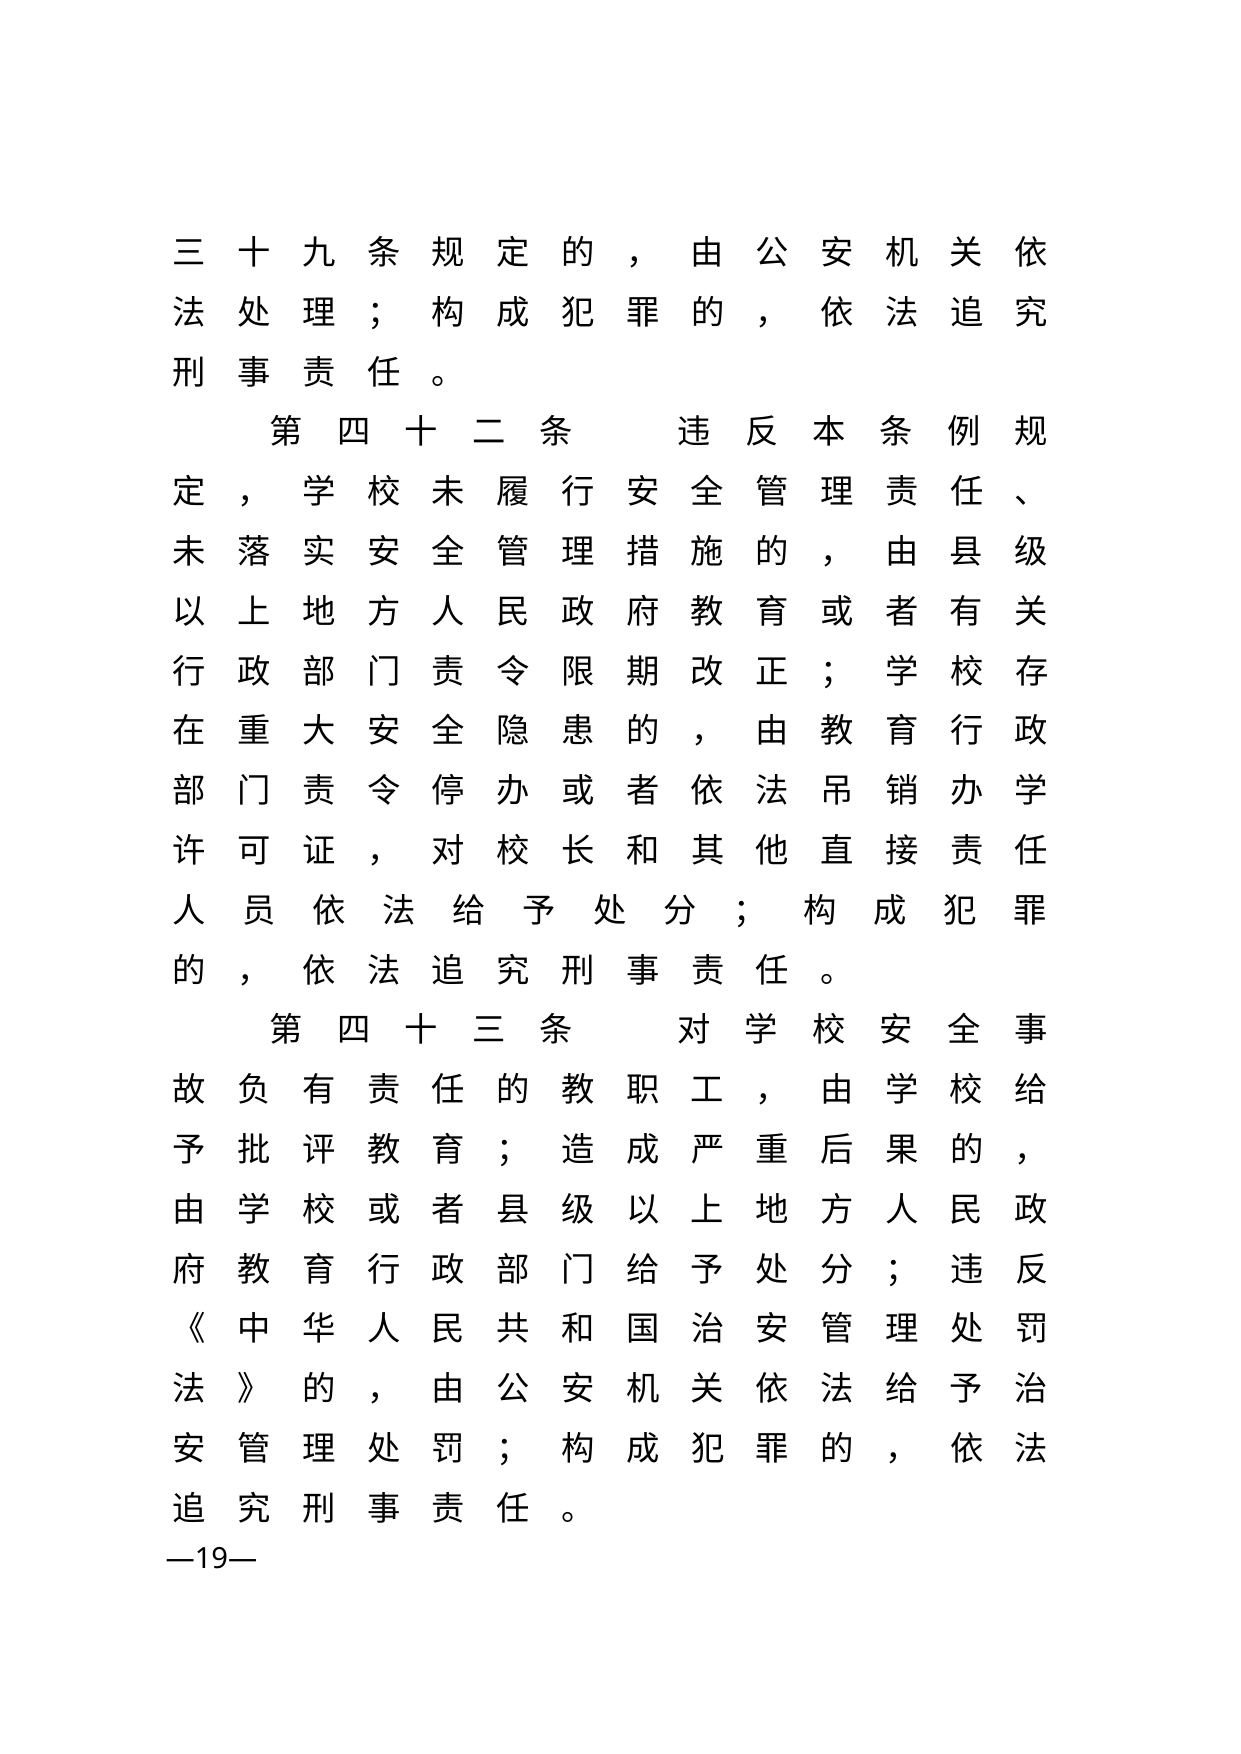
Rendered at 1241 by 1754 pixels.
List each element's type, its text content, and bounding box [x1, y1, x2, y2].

text 第四十二条 违反本条例规定，学校未履行安全管理责任、未落实安全管理措施的，由县级以上地方人民政府教育或者有关行政部门责令限期改正；学校存在重大安全隐患的，由教育行政部门责令停办或者依法吊销办学许可证，对校长和其他直接责任人员依法给予处分；构成犯罪的，依法追究刑事责任。 [172, 399, 1079, 997]
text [172, 220, 1079, 399]
text 第四十三条 对学校安全事故负有责任的教职工，由学校给予批评教育；造成严重后果的，由学校或者县级以上地方人民政府教育行政部门给予处分；违反《中华人民共和国治安管理处罚法》的，由公安机关依法给予治安管理处罚；构成犯罪的，依法追究刑事责任。 [172, 997, 1079, 1536]
